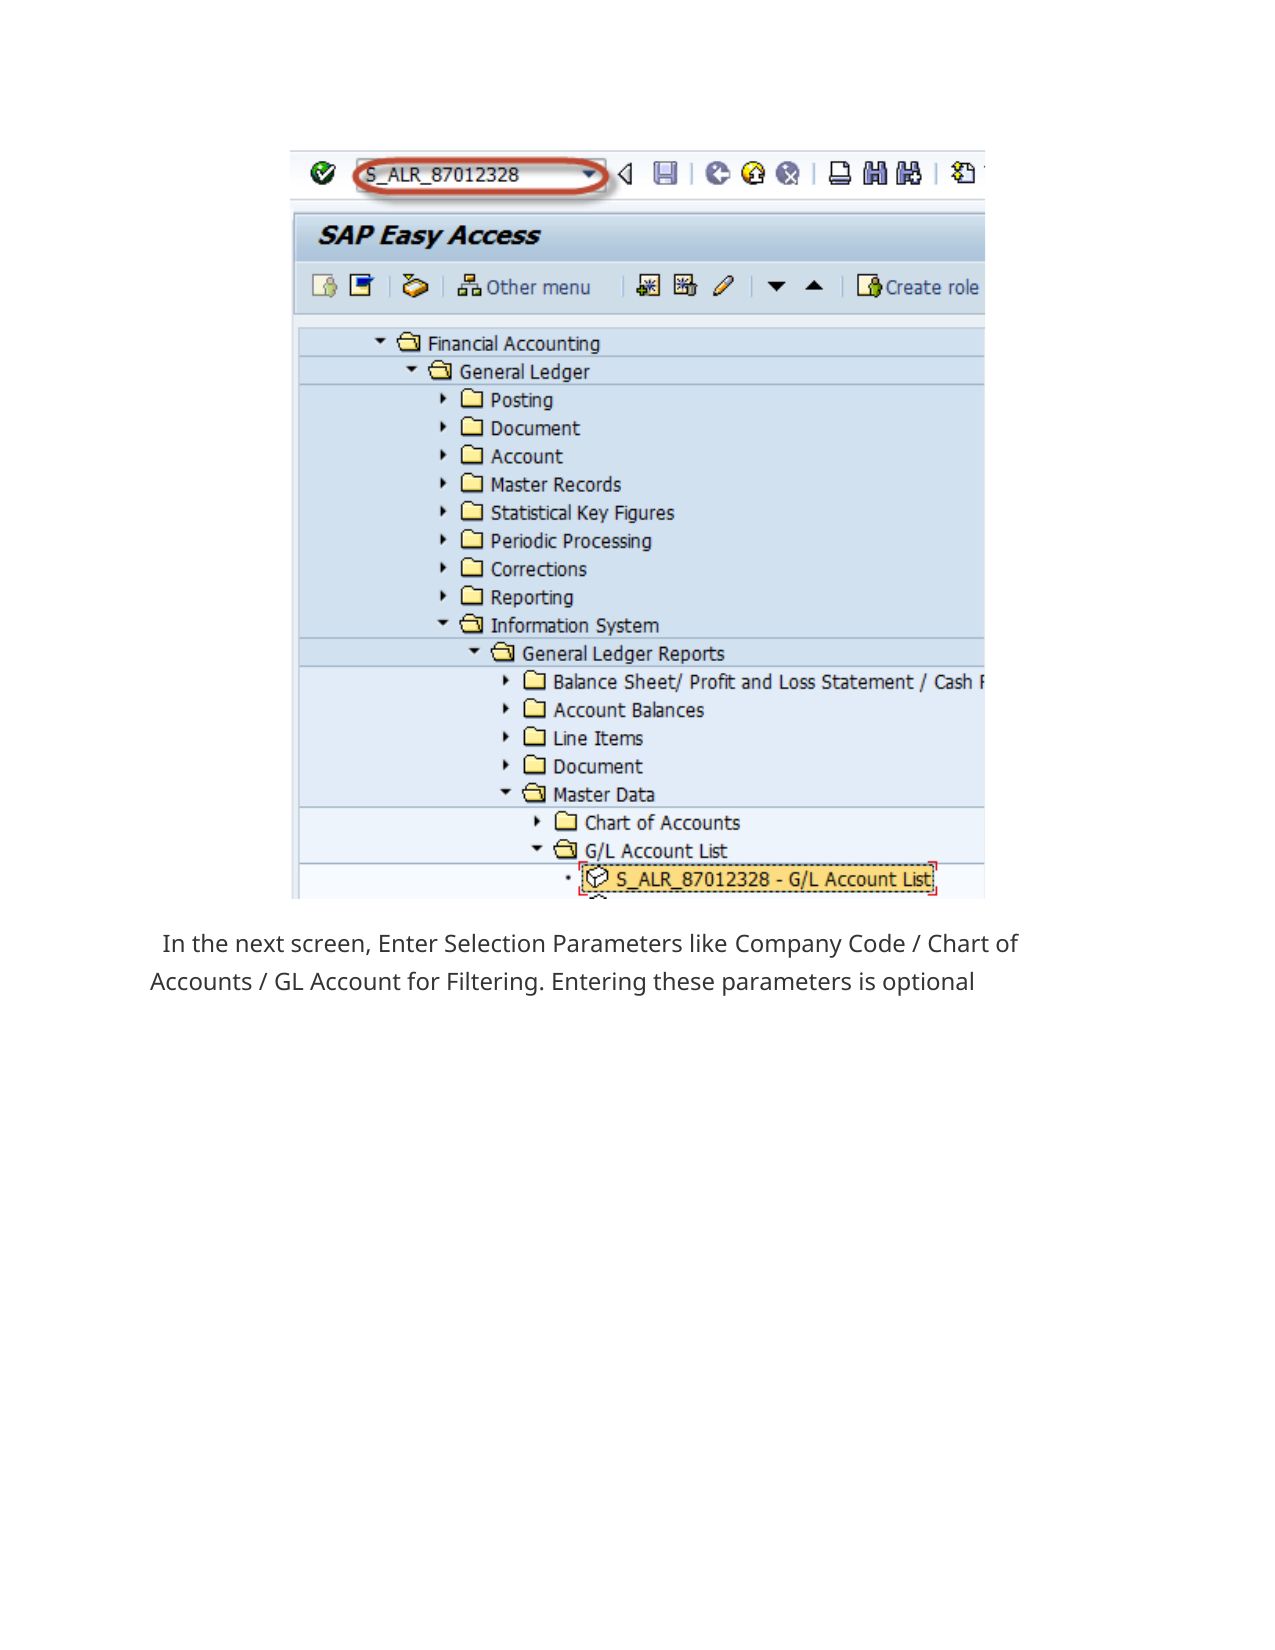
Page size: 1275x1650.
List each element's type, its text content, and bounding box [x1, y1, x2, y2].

text In the next screen, Enter Selection Parameters like Company Code / Chart of Accounts / GL Account for Filtering. Entering these parameters is optional [150, 922, 1125, 997]
picture [289, 150, 986, 899]
